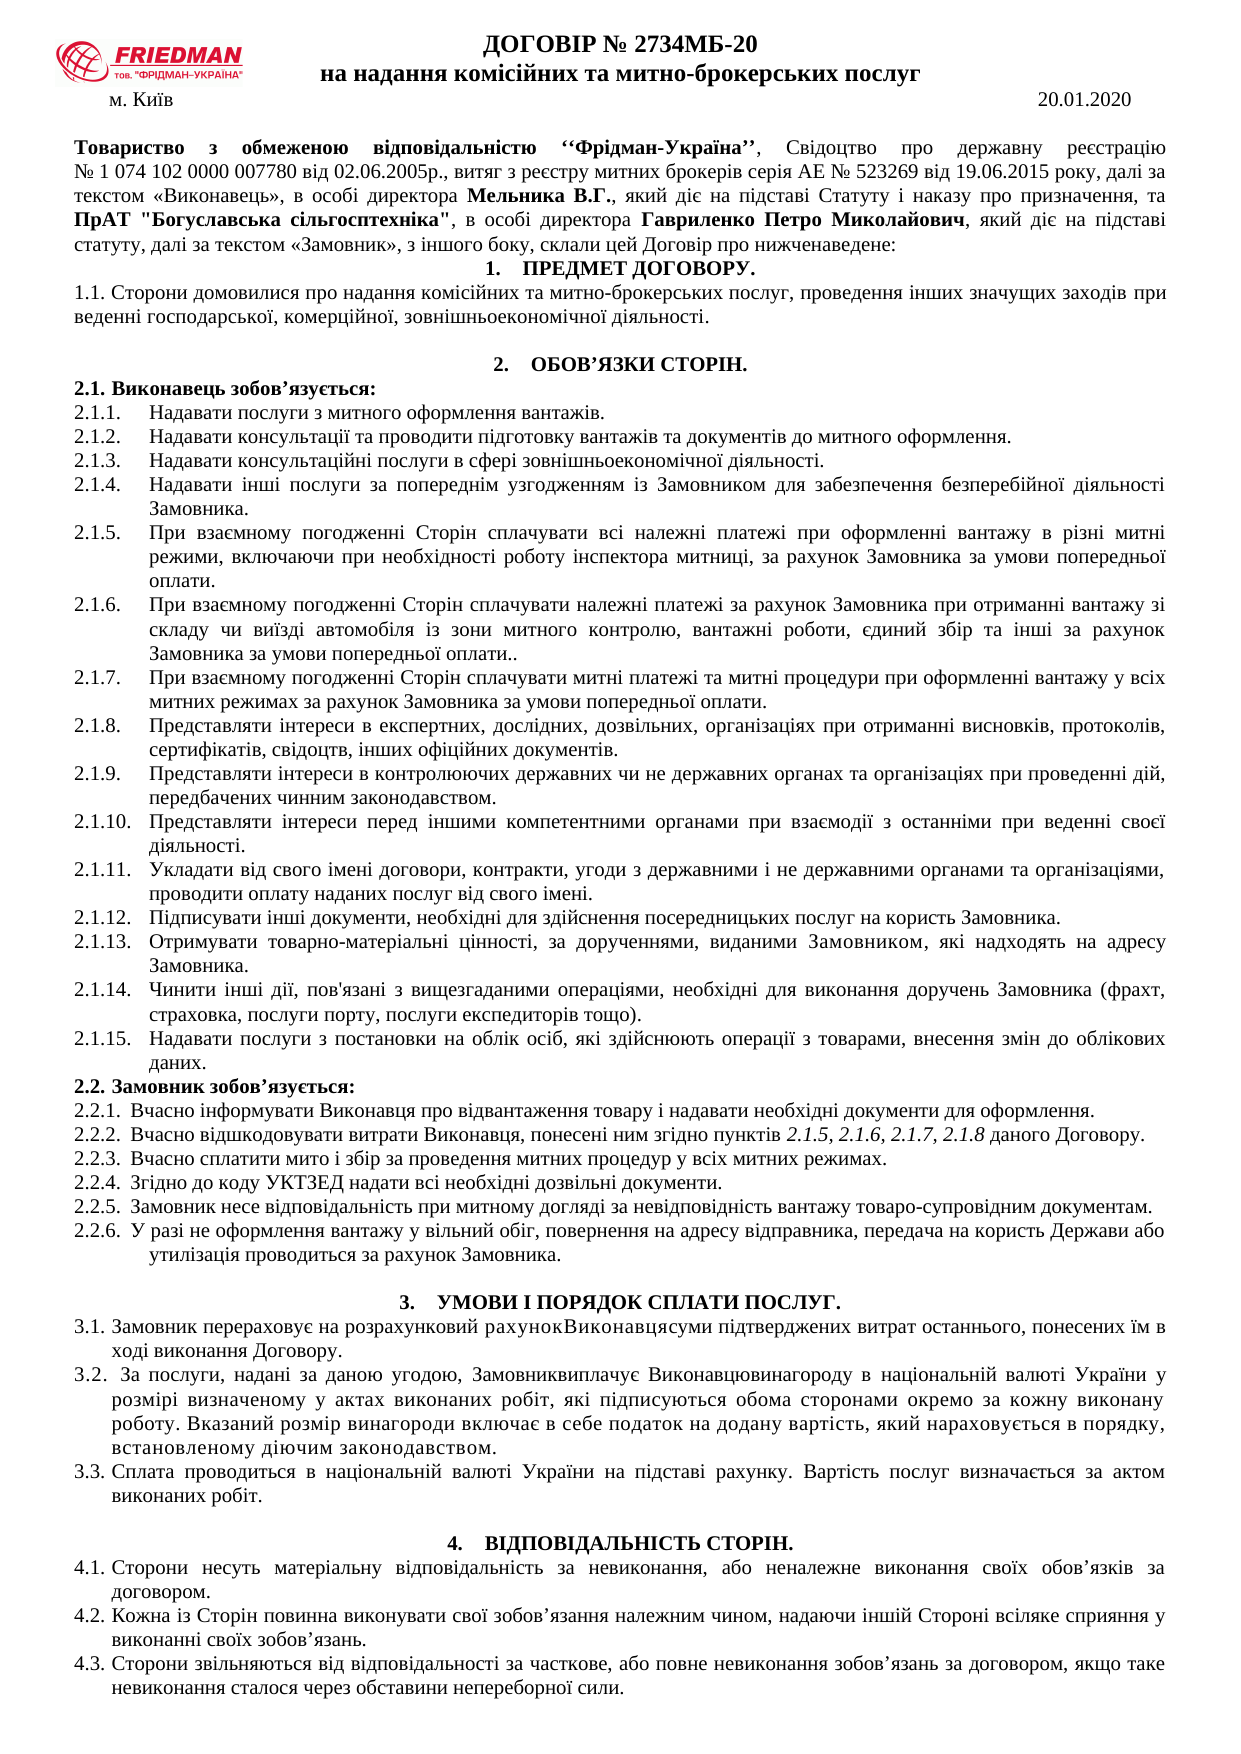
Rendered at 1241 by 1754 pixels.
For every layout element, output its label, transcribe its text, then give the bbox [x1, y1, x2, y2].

list Укладати від свого імені договори, контракти, угоди з державними і не державними органами та організаціями, проводити оплату наданих послуг від свого імені. [74, 857, 1167, 905]
list Вчасно відшкодовувати витрати Виконавця, понесені ним згідно пунктів 2.1.5, 2.1.6, 2.1.7, 2.1.8 даного Договору. [74, 1122, 1167, 1146]
list Отримувати товарно-матеріальні цінності, за дорученнями, виданими Замовником, які надходять на адресу Замовника. [74, 929, 1167, 977]
list При взаємному погодженні Сторін сплачувати належні платежі за рахунок Замовника при отриманні вантажу зі складу чи виїзді автомобіля із зони митного контролю, вантажні роботи, єдиний збір та інші за рахунок Замовника за умови попередньої оплати.. [74, 592, 1167, 664]
list ВІДПОВІДАЛЬНІСТЬ СТОРІН. [74, 1531, 1167, 1555]
list Представляти інтереси в експертних, дослідних, дозвільних, організаціях при отриманні висновків, протоколів, сертифікатів, свідоцтв, інших офіційних документів. [74, 713, 1167, 761]
text 1.1. Сторони домовилися про надання комісійних та митно-брокерських послуг, проведення інших значущих заходів при веденні господарської, комерційної, зовнішньоекономічної діяльності. [74, 279, 1167, 328]
list Підписувати інші документи, необхідні для здійснення посередницьких послуг на користь Замовника. [74, 905, 1167, 929]
picture [55, 39, 243, 87]
list Чинити інші дії, пов'язані з вищезгаданими операціями, необхідні для виконання доручень Замовника (фрахт, страховка, послуги порту, послуги експедиторів тощо). [74, 977, 1167, 1026]
list Надавати консультації та проводити підготовку вантажів та документів до митного оформлення. [74, 424, 1167, 448]
text Товариство з обмеженою відповідальністю ‘‘Фрідман-Україна’’, Свідоцтво про державну реєстрацію № 1 074 102 0000 007780 від 02.06.2005р., витяг з реєстру митних брокерів серія АЕ № 523269 від 19.06.2015 року, далі за текстом «Виконавець», в особі директора Мельника В.Г., який діє на підставі Статуту і наказу про призначення, та ПрАТ "Богуславська сільгосптехніка", в особі директора Гавриленко Петро Миколайович, який діє на підставі статуту, далі за текстом «Замовник», з іншого боку, склали цей Договір про нижченаведене: [74, 135, 1167, 256]
list За послуги, надані за даною угодою, Замовниквиплачує Виконавцювинагороду в національній валюті України у розмірі визначеному у актах виконаних робіт, які підписуються обома сторонами окремо за кожну виконану роботу. Вказаний розмір винагороди включає в себе податок на додану вартість, який нараховується в порядку, встановленому діючим законодавством. [74, 1362, 1167, 1459]
list Сплата проводиться в національній валюті України на підставі рахунку. Вартість послуг визначається за актом виконаних робіт. [74, 1459, 1167, 1507]
list У разі не оформлення вантажу у вільний обіг, повернення на адресу відправника, передача на користь Держави або утилізація проводиться за рахунок Замовника. [74, 1218, 1167, 1266]
list Кожна із Сторін повинна виконувати свої зобов’язання належним чином, надаючи іншій Стороні всіляке сприяння у виконанні своїх зобов’язань. [74, 1603, 1167, 1651]
list Надавати інші послуги за попереднім узгодженням із Замовником для забезпечення безперебійної діяльності Замовника. [74, 472, 1167, 520]
list Вчасно сплатити мито і збір за проведення митних процедур у всіх митних режимах. [74, 1146, 1167, 1170]
text на надання комісійних та митно-брокерських послуг [243, 58, 1167, 87]
list Надавати послуги з постановки на облік осiб, якi здiйснюють операцiї з товарами, внесення змін до облікових даних. [74, 1026, 1167, 1074]
list Надавати послуги з митного оформлення вантажів. [74, 400, 1167, 424]
list Вчасно інформувати Виконавця про відвантаження товару і надавати необхідні документи для оформлення. [74, 1098, 1167, 1122]
list Згідно до коду УКТЗЕД надати всі необхідні дозвільні документи. [74, 1170, 1167, 1194]
list При взаємному погодженні Сторін сплачувати митні платежі та митні процедури при оформленні вантажу у всіх митних режимах за рахунок Замовника за умови попередньої оплати. [74, 664, 1167, 713]
list Надавати консультаційні послуги в сфері зовнішньоекономічної діяльності. [74, 448, 1167, 472]
list Замовник несе відповідальність при митному догляді за невідповідність вантажу товаро-супровідним документам. [74, 1194, 1167, 1218]
list Замовник перераховує на розрахунковий рахунокВиконавцясуми підтверджених витрат останнього, понесених їм в ході виконання Договору. [74, 1314, 1167, 1362]
list Виконавець зобов’язується: [74, 376, 1167, 400]
text ДОГОВІР № 2734МБ-20 [74, 29, 1167, 58]
list УМОВИ І ПОРЯДОК СПЛАТИ ПОСЛУГ. [74, 1290, 1167, 1314]
text м. Київ 20.01.2020 [74, 87, 1167, 111]
list ПРЕДМЕТ ДОГОВОРУ. [74, 256, 1167, 279]
list Сторони несуть матеріальну відповідальність за невиконання, або неналежне виконання своїх обов’язків за договором. [74, 1555, 1167, 1603]
list Сторони звільняються від відповідальності за часткове, або повне невиконання зобов’язань за договором, якщо таке невиконання сталося через обставини непереборної сили. [74, 1651, 1167, 1699]
list Замовник зобов’язується: [74, 1074, 1167, 1098]
list При взаємному погодженні Сторін сплачувати всі належні платежі при оформленні вантажу в різні митні режими, включаючи при необхідності роботу інспектора митниці, за рахунок Замовника за умови попередньої оплати. [74, 520, 1167, 592]
list Представляти інтереси перед іншими компетентними органами при взаємодії з останніми при веденні своєї діяльності. [74, 809, 1167, 857]
list ОБОВ’ЯЗКИ СТОРІН. [74, 352, 1167, 376]
list Представляти інтереси в контролюючих державних чи не державних органах та організаціях при проведенні дій, передбачених чинним законодавством. [74, 761, 1167, 809]
